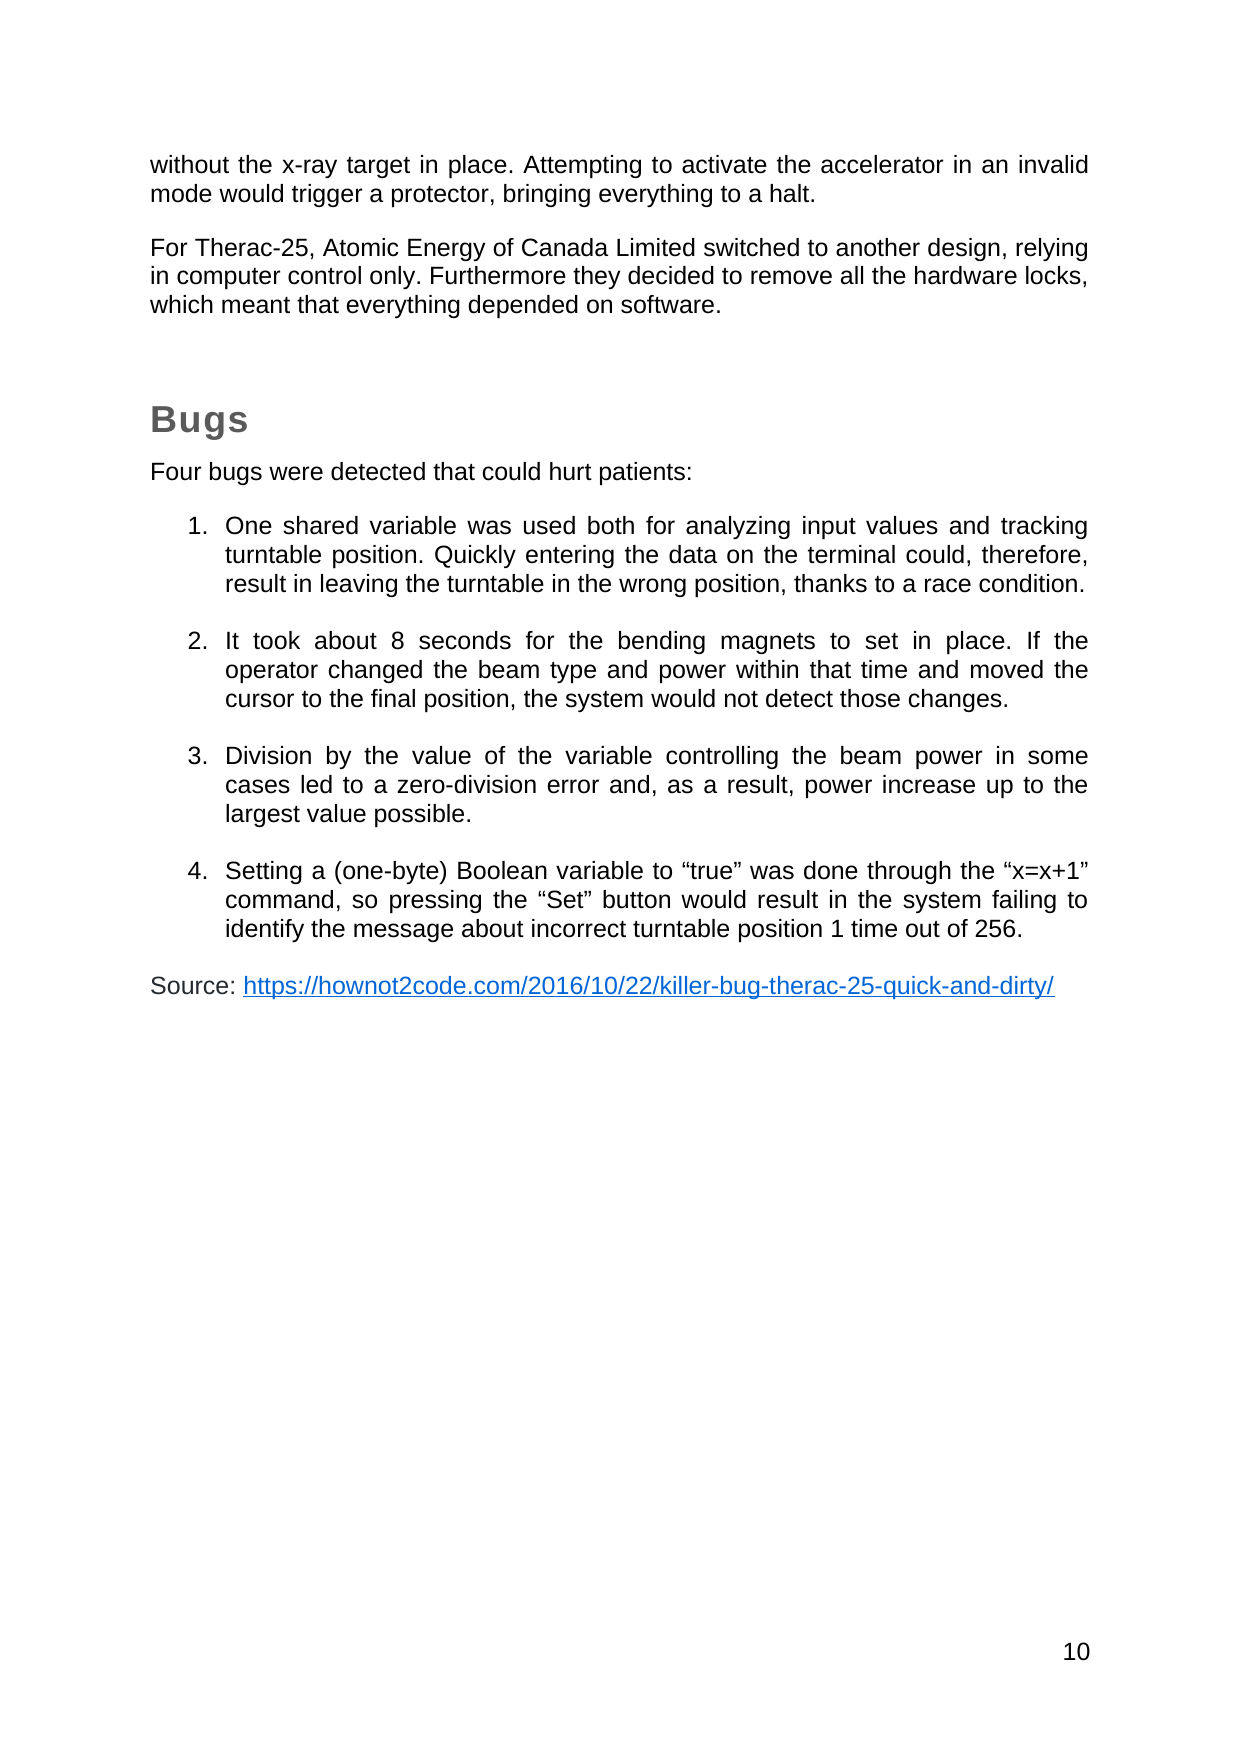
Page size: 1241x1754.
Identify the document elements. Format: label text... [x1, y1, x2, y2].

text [150, 150, 1090, 207]
list It took about 8 seconds for the bending magnets to set in place. If the operator changed the beam type and power within that time and moved the cursor to the final position, the system would not detect those changes. [187, 626, 1090, 712]
list Setting a (one-byte) Boolean variable to “true” was done through the “x=x+1” command, so pressing the “Set” button would result in the system failing to identify the message about incorrect turntable position 1 time out of 256. [187, 856, 1090, 942]
text Source: https://hownot2code.com/2016/10/22/killer-bug-therac-25-quick-and-dirty/ [150, 971, 1090, 1000]
subtitle Bugs [150, 397, 1090, 441]
text For Therac-25, Atomic Energy of Canada Limited switched to another design, relying in computer control only. Furthermore they decided to remove all the hardware locks, which meant that everything depended on software. [150, 232, 1090, 319]
list One shared variable was used both for analyzing input values and tracking turntable position. Quickly entering the data on the terminal could, therefore, result in leaving the turntable in the wrong position, thanks to a race condition. [187, 511, 1090, 597]
list Division by the value of the variable controlling the beam power in some cases led to a zero-division error and, as a result, power increase up to the largest value possible. [187, 741, 1090, 827]
text Four bugs were detected that could hurt patients: [150, 457, 1090, 486]
